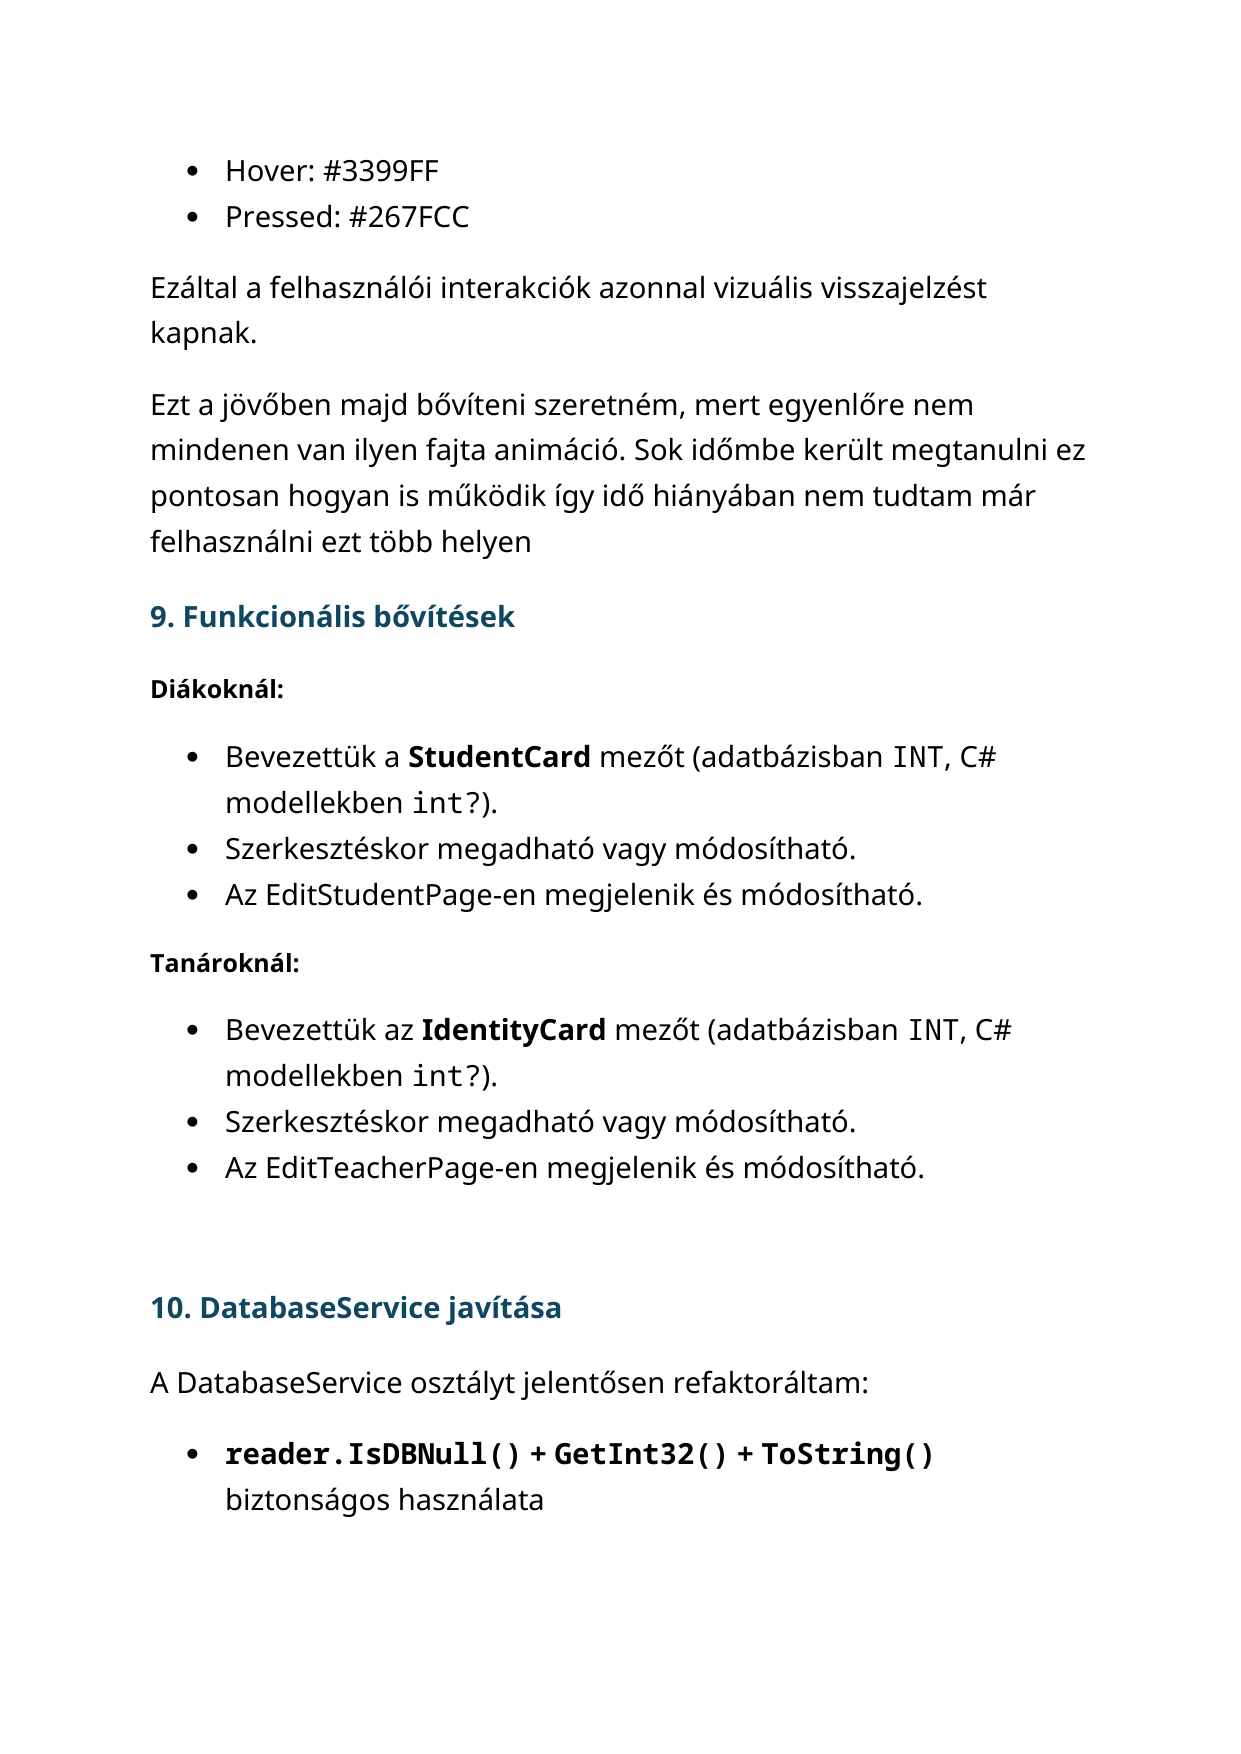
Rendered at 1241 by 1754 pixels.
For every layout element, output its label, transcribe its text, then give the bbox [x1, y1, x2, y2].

list reader.IsDBNull() + GetInt32() + ToString() biztonságos használata [187, 1433, 1090, 1519]
list Bevezettük az IdentityCard mezőt (adatbázisban INT, C# modellekben int?). [187, 1010, 1090, 1095]
text Tanároknál: [150, 945, 1090, 979]
list Bevezettük a StudentCard mezőt (adatbázisban INT, C# modellekben int?). [187, 736, 1090, 822]
text Ezt a jövőben majd bővíteni szeretném, mert egyenlőre nem mindenen van ilyen fajta animáció. Sok időmbe került megtanulni ez pontosan hogyan is működik így idő hiányában nem tudtam már felhasználni ezt több helyen [150, 384, 1090, 561]
text Ezáltal a felhasználói interakciók azonnal vizuális visszajelzést kapnak. [150, 267, 1090, 352]
text A DatabaseService osztályt jelentősen refaktoráltam: [150, 1362, 1090, 1402]
list Az EditTeacherPage-en megjelenik és módosítható. [187, 1147, 1090, 1187]
subtitle 9. Funkcionális bővítések [150, 597, 1090, 636]
list Szerkesztéskor megadható vagy módosítható. [187, 1102, 1090, 1141]
subtitle 10. DatabaseService javítása [150, 1287, 1090, 1327]
list Hover: #3399FF [187, 150, 1090, 190]
list Szerkesztéskor megadható vagy módosítható. [187, 828, 1090, 868]
text Diákoknál: [150, 672, 1090, 706]
list Pressed: #267FCC [187, 196, 1090, 236]
list Az EditStudentPage-en megjelenik és módosítható. [187, 874, 1090, 914]
